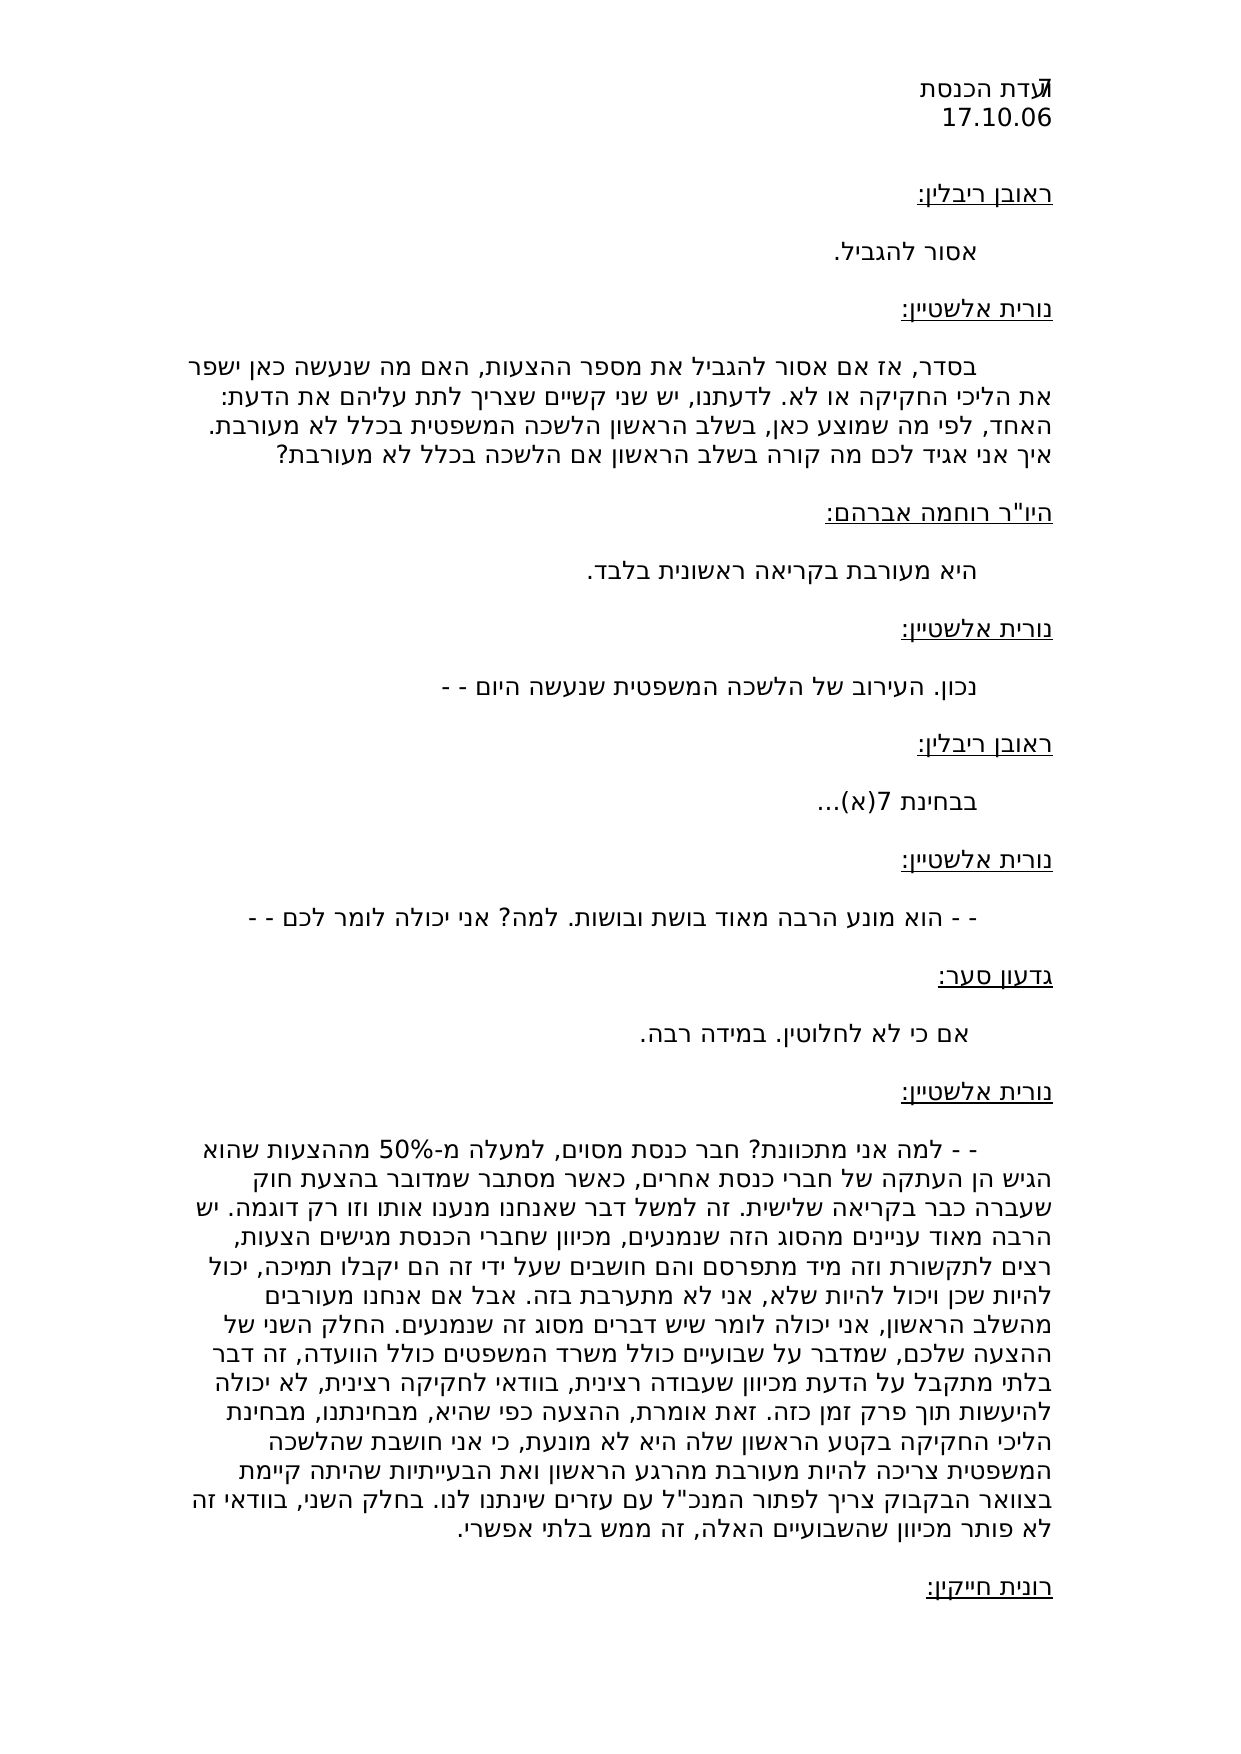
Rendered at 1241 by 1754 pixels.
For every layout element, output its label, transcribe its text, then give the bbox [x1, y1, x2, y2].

text - - הוא מונע הרבה מאוד בושת ובושות. למה? אני יכולה לומר לכם - - [187, 903, 1053, 932]
text היו"ר רוחמה אברהם: [187, 498, 1053, 527]
text בסדר, אז אם אסור להגביל את מספר ההצעות, האם מה שנעשה כאן ישפר את הליכי החקיקה או לא. לדעתנו, יש שני קשיים שצריך לתת עליהם את הדעת: האחד, לפי מה שמוצע כאן, בשלב הראשון הלשכה המשפטית בכלל לא מעורבת. איך אני אגיד לכם מה קורה בשלב הראשון אם הלשכה בכלל לא מעורבת? [187, 352, 1053, 469]
text רונית חייקין: [187, 1572, 1053, 1601]
text נורית אלשטיין: [187, 1077, 1053, 1106]
text נכון. העירוב של הלשכה המשפטית שנעשה היום - - [187, 672, 1053, 701]
text אסור להגביל. [187, 237, 1053, 266]
text גדעון סער: [187, 961, 1053, 990]
text ראובן ריבלין: [187, 179, 1053, 208]
text בבחינת 7(א)... [187, 787, 1053, 817]
text ראובן ריבלין: [187, 729, 1053, 759]
text אם כי לא לחלוטין. במידה רבה. [187, 1019, 1053, 1048]
text - - למה אני מתכוונת? חבר כנסת מסוים, למעלה מ-50% מההצעות שהוא הגיש הן העתקה של חברי כנסת אחרים, כאשר מסתבר שמדובר בהצעת חוק שעברה כבר בקריאה שלישית. זה למשל דבר שאנחנו מנענו אותו וזו רק דוגמה. יש הרבה מאוד עניינים מהסוג הזה שנמנעים, מכיוון שחברי הכנסת מגישים הצעות, רצים לתקשורת וזה מיד מתפרסם והם חושבים שעל ידי זה הם יקבלו תמיכה, יכול להיות שכן ויכול להיות שלא, אני לא מתערבת בזה. אבל אם אנחנו מעורבים מהשלב הראשון, אני יכולה לומר שיש דברים מסוג זה שנמנעים. החלק השני של ההצעה שלכם, שמדבר על שבועיים כולל משרד המשפטים כולל הוועדה, זה דבר בלתי מתקבל על הדעת מכיוון שעבודה רצינית, בוודאי לחקיקה רצינית, לא יכולה להיעשות תוך פרק זמן כזה. זאת אומרת, ההצעה כפי שהיא, מבחינתנו, מבחינת הליכי החקיקה בקטע הראשון שלה היא לא מונעת, כי אני חושבת שהלשכה המשפטית צריכה להיות מעורבת מהרגע הראשון ואת הבעייתיות שהיתה קיימת בצוואר הבקבוק צריך לפתור המנכ"ל עם עזרים שינתנו לנו. בחלק השני, בוודאי זה לא פותר מכיוון שהשבועיים האלה, זה ממש בלתי אפשרי. [187, 1135, 1053, 1543]
text נורית אלשטיין: [187, 294, 1053, 324]
text נורית אלשטיין: [187, 614, 1053, 643]
text היא מעורבת בקריאה ראשונית בלבד. [187, 556, 1053, 585]
text נורית אלשטיין: [187, 845, 1053, 874]
